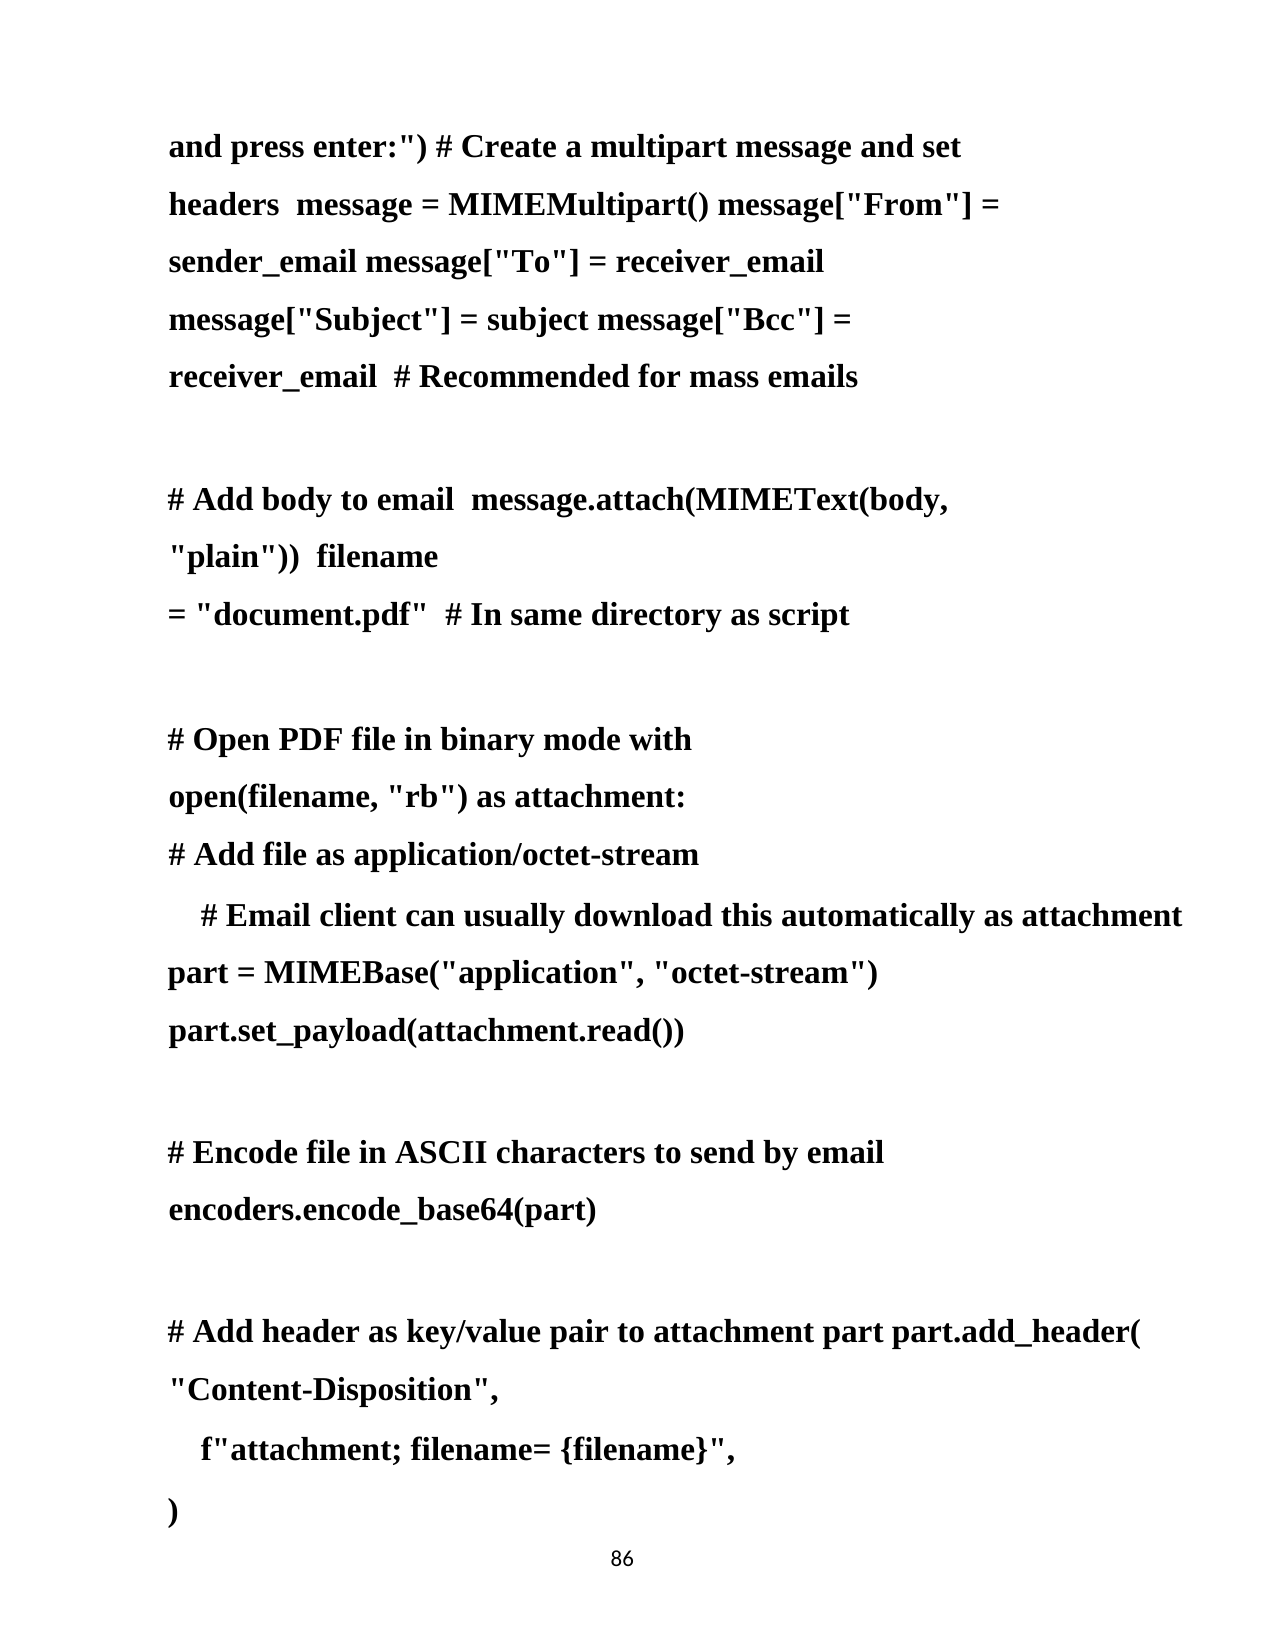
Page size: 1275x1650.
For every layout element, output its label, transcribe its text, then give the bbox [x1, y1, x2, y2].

text # Encode file in ASCII characters to send by email encoders.encode_base64(part) [167, 1132, 1211, 1228]
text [167, 127, 1069, 395]
text f"attachment; filename= {filename}", [167, 1429, 1211, 1468]
text # Email client can usually download this automatically as attachment [167, 895, 1211, 933]
text # Open PDF file in binary mode with open(filename, "rb") as attachment: # Add file as application/octet-stream [167, 719, 733, 873]
text # Add body to email message.attach(MIMEText(body, "plain")) filename [167, 479, 949, 575]
text = "document.pdf" # In same directory as script [167, 594, 1211, 632]
text part = MIMEBase("application", "octet-stream") part.set_payload(attachment.read()) [167, 952, 1211, 1048]
text ) [167, 1490, 1211, 1528]
text # Add header as key/value pair to attachment part part.add_header( "Content-Disposition", [167, 1311, 1141, 1407]
